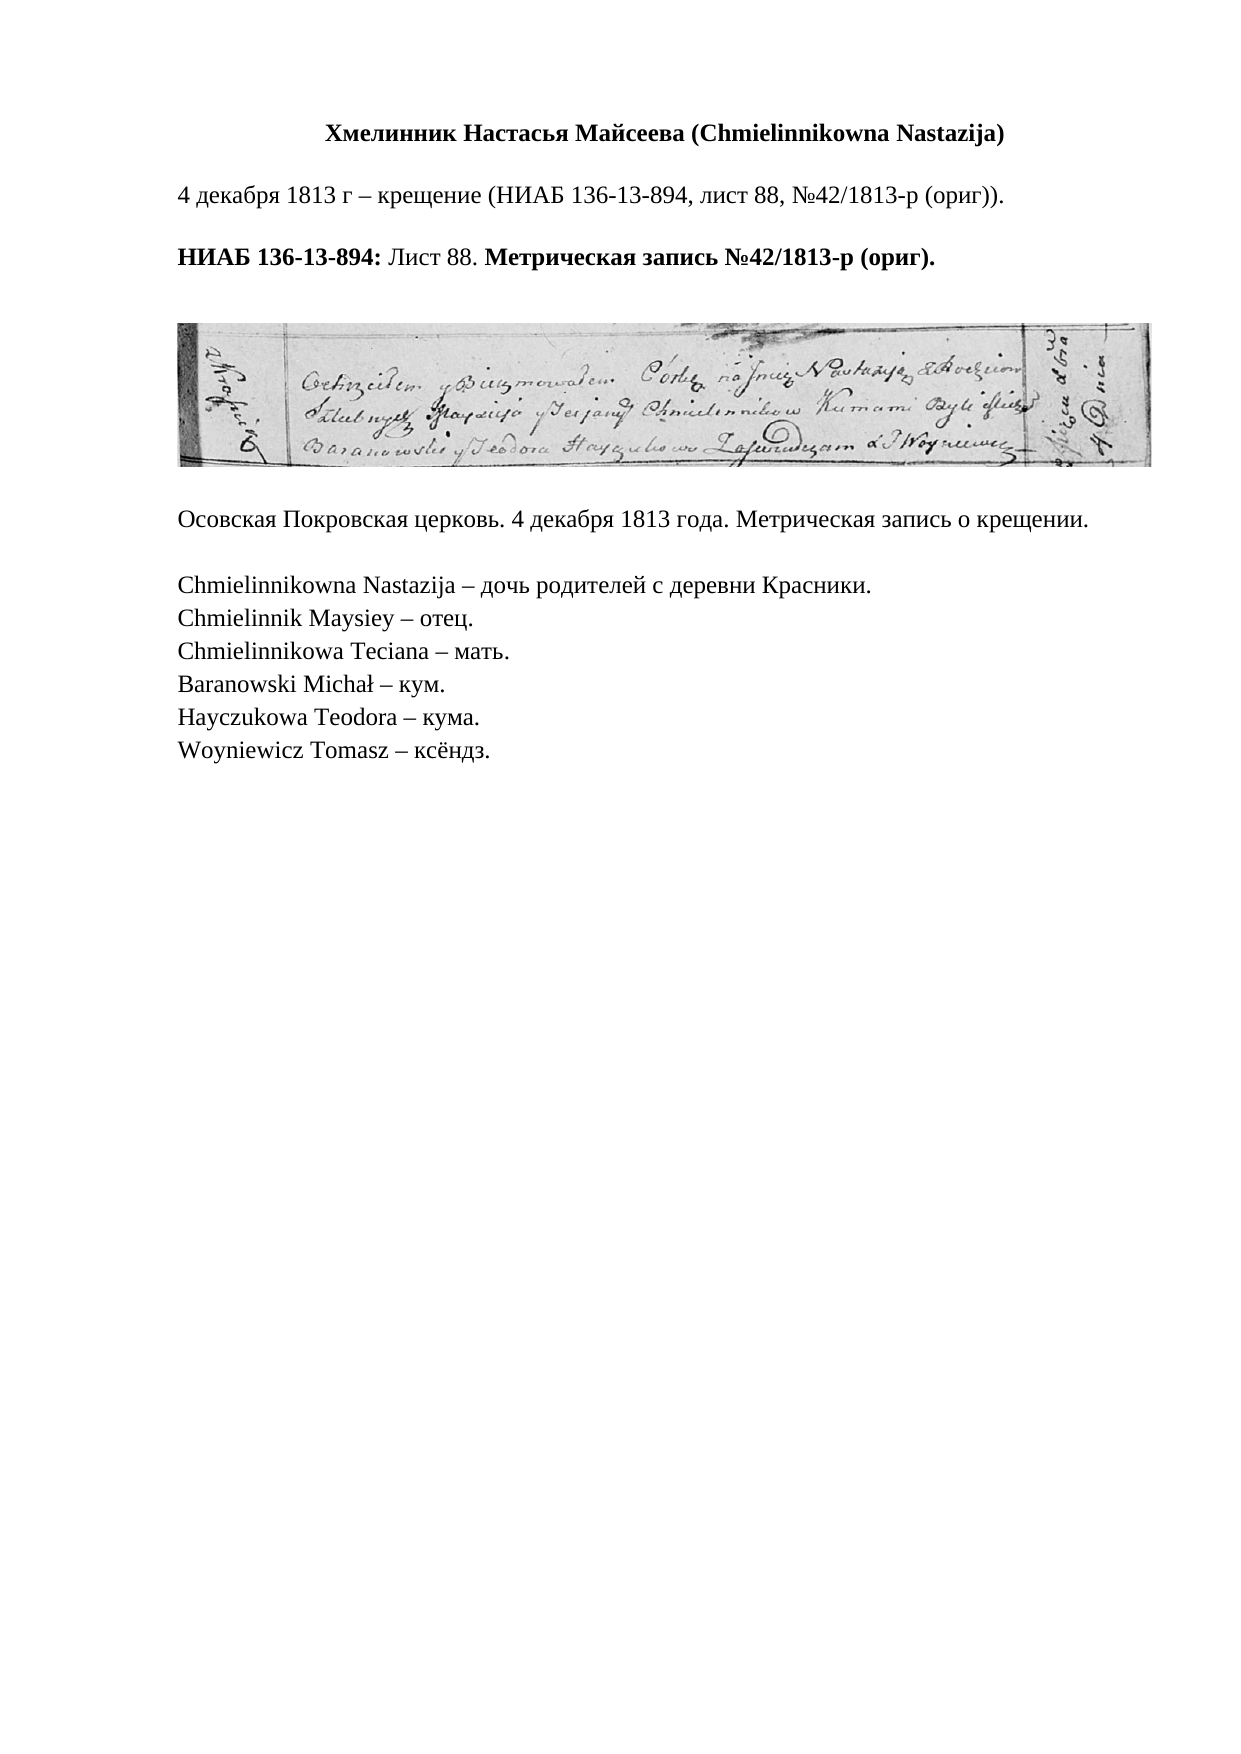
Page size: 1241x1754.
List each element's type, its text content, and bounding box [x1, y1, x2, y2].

text НИАБ 136-13-894: Лист 88. Метрическая запись №42/1813-р (ориг). [177, 242, 1152, 271]
text 4 декабря 1813 г – крещение (НИАБ 136-13-894, лист 88, №42/1813-р (ориг)). [177, 180, 1152, 209]
text Baranowski Michał – кум. [177, 669, 1152, 698]
text Chmielinnik Maysiey – отец. [177, 603, 1152, 632]
text Woyniewicz Tomasz – ксёндз. [177, 735, 1152, 764]
picture [177, 323, 1152, 467]
text Осовская Покровская церковь. 4 декабря 1813 года. Метрическая запись о крещении. [177, 504, 1152, 533]
text Хмелинник Настасья Майсеева (Chmielinnikowna Nastazija) [177, 118, 1152, 147]
text Hayczukowa Teodora – кума. [177, 702, 1152, 731]
text Chmielinnikowna Nastazija – дочь родителей с деревни Красники. [177, 570, 1152, 599]
text Chmielinnikowa Teciana – мать. [177, 636, 1152, 665]
